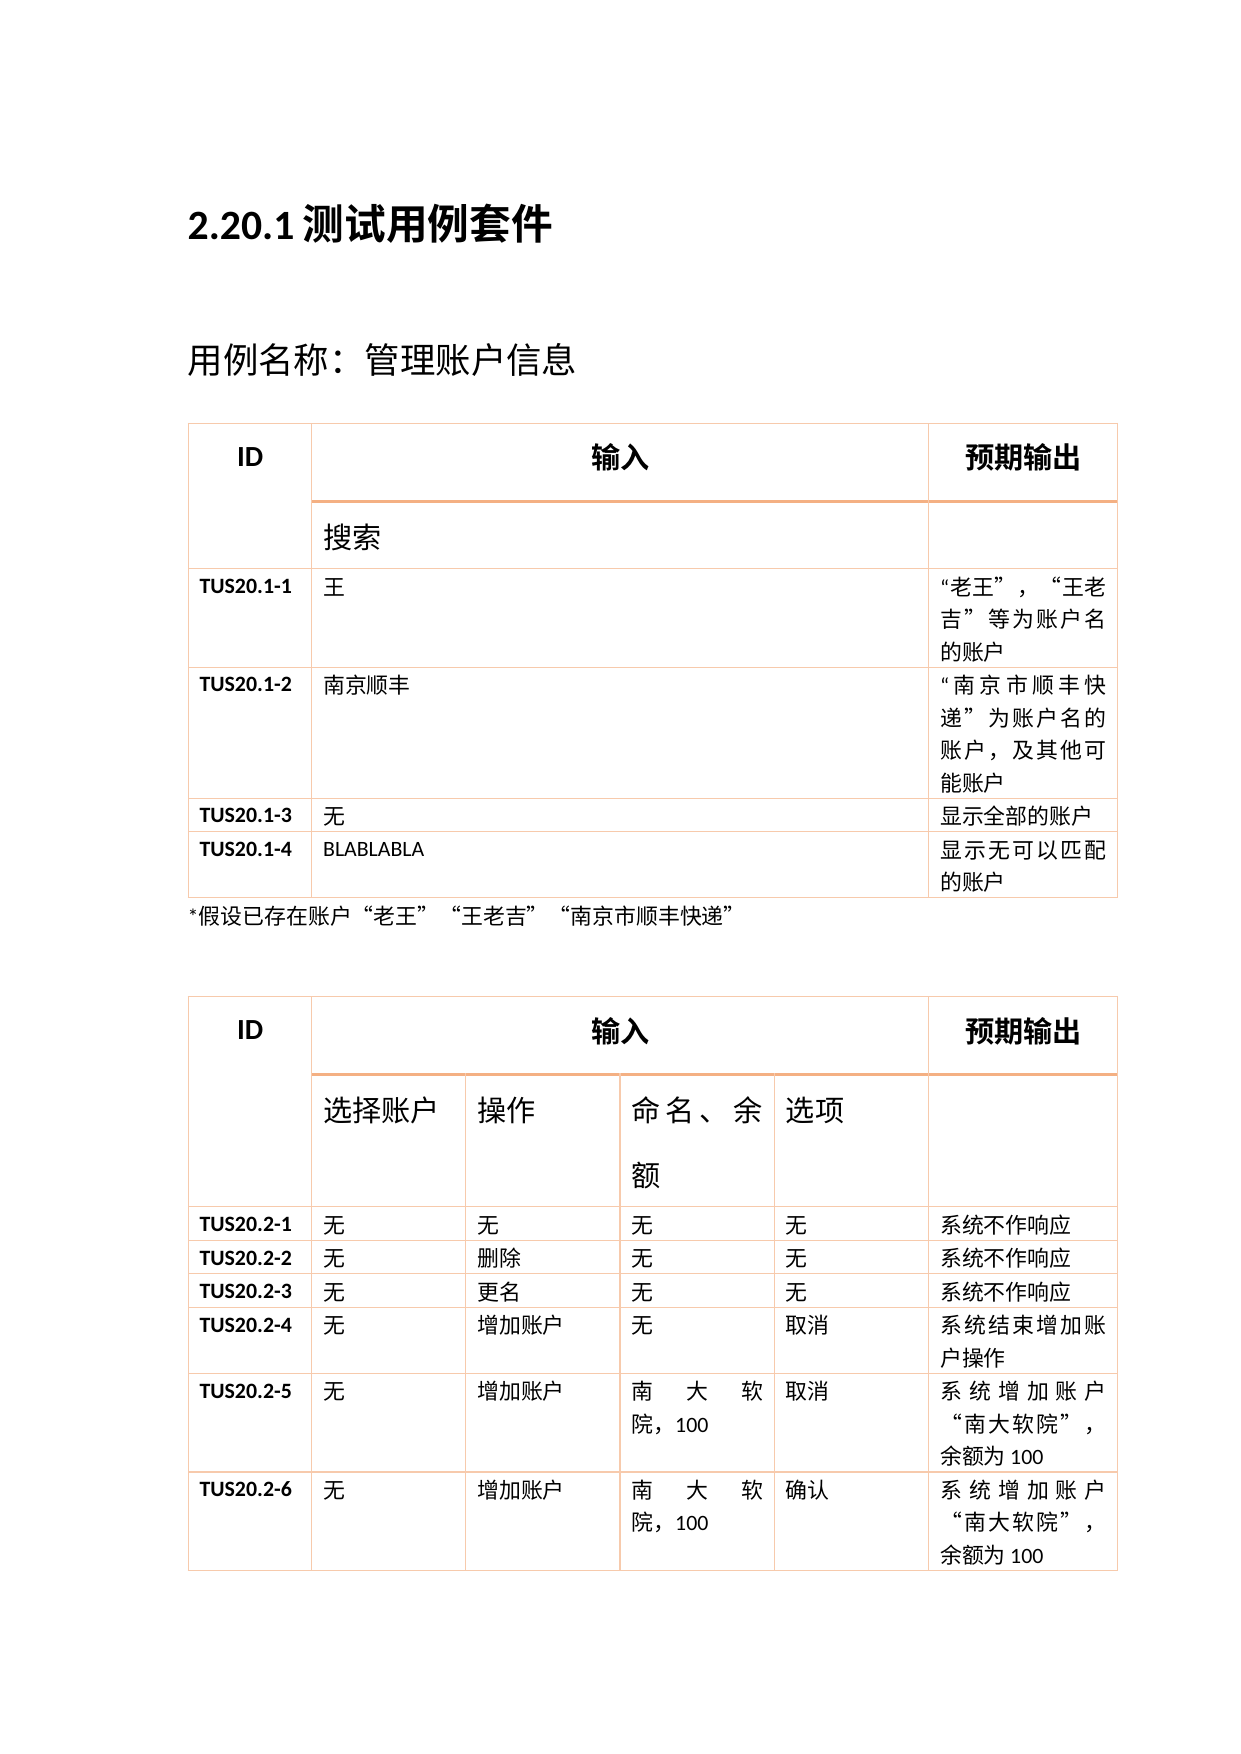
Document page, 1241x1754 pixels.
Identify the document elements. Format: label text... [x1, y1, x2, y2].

table_cell 取消 [775, 1374, 928, 1471]
table_cell 无 [621, 1207, 774, 1240]
table_cell [929, 503, 1117, 568]
table_cell 无 [312, 1374, 465, 1471]
subtitle 2.20.1测试用例套件 [187, 189, 1053, 254]
table_cell 南京顺丰 [312, 668, 928, 798]
table_cell 无 [621, 1274, 774, 1307]
table_cell TUS20.1-1 [189, 569, 311, 667]
table_cell 无 [312, 1207, 465, 1240]
table_cell 命名、余额 [621, 1076, 774, 1206]
table_cell 无 [312, 1274, 465, 1307]
table_cell 取消 [775, 1308, 928, 1373]
table_cell 更名 [466, 1274, 619, 1307]
table_cell TUS20.1-2 [189, 668, 311, 798]
table_cell 确认 [775, 1473, 928, 1570]
table_cell TUS20.1-3 [189, 799, 311, 831]
table_cell TUS20.1-4 [189, 832, 311, 897]
table_cell TUS20.2-2 [189, 1241, 311, 1273]
table_cell 增加账户 [466, 1473, 619, 1570]
table_cell TUS20.2-1 [189, 1207, 311, 1240]
table_header 预期输出 [929, 997, 1117, 1073]
table_cell 无 [312, 799, 928, 831]
table_cell TUS20.2-4 [189, 1308, 311, 1373]
table_cell TUS20.2-5 [189, 1374, 311, 1471]
text *假设已存在账户“老王”“王老吉”“南京市顺丰快递” [187, 898, 1053, 931]
table_cell 无 [775, 1207, 928, 1240]
table_cell 删除 [466, 1241, 619, 1273]
table_cell TUS20.2-3 [189, 1274, 311, 1307]
table_cell 系统增加账户“南大软院”，余额为100 [929, 1473, 1117, 1570]
table_cell 显示无可以匹配的账户 [929, 832, 1117, 897]
table_cell “南京市顺丰快递”为账户名的账户，及其他可能账户 [929, 668, 1117, 798]
text 用例名称：管理账户信息 [187, 325, 1053, 390]
table_header 输入 [312, 997, 928, 1073]
table_header ID [189, 997, 311, 1206]
table_header 输入 [312, 424, 928, 500]
table_cell 选择账户 [312, 1076, 465, 1206]
table_header ID [189, 424, 311, 568]
table_cell 无 [621, 1241, 774, 1273]
table_cell 无 [775, 1274, 928, 1307]
table_header 预期输出 [929, 424, 1117, 500]
table_cell 南大软院，100 [621, 1473, 774, 1570]
table_cell BLABLABLA [312, 832, 928, 897]
table_cell 系统结束增加账户操作 [929, 1308, 1117, 1373]
table_cell “老王”，“王老吉”等为账户名的账户 [929, 569, 1117, 667]
table_cell 无 [312, 1241, 465, 1273]
table_cell 王 [312, 569, 928, 667]
table_cell [929, 1076, 1117, 1206]
table_cell 无 [312, 1308, 465, 1373]
table_cell 系统不作响应 [929, 1274, 1117, 1307]
table_cell 增加账户 [466, 1308, 619, 1373]
table_cell 操作 [466, 1076, 619, 1206]
table_cell 搜索 [312, 503, 928, 568]
table_cell 无 [312, 1473, 465, 1570]
table_cell 南大软院，100 [621, 1374, 774, 1471]
table_cell 系统不作响应 [929, 1241, 1117, 1273]
table_cell 系统增加账户“南大软院”，余额为100 [929, 1374, 1117, 1471]
table_cell 无 [466, 1207, 619, 1240]
table_cell 系统不作响应 [929, 1207, 1117, 1240]
table_cell 无 [775, 1241, 928, 1273]
table_cell 显示全部的账户 [929, 799, 1117, 831]
table_cell 选项 [775, 1076, 928, 1206]
table_cell TUS20.2-6 [189, 1473, 311, 1570]
table_cell 增加账户 [466, 1374, 619, 1471]
table_cell 无 [621, 1308, 774, 1373]
